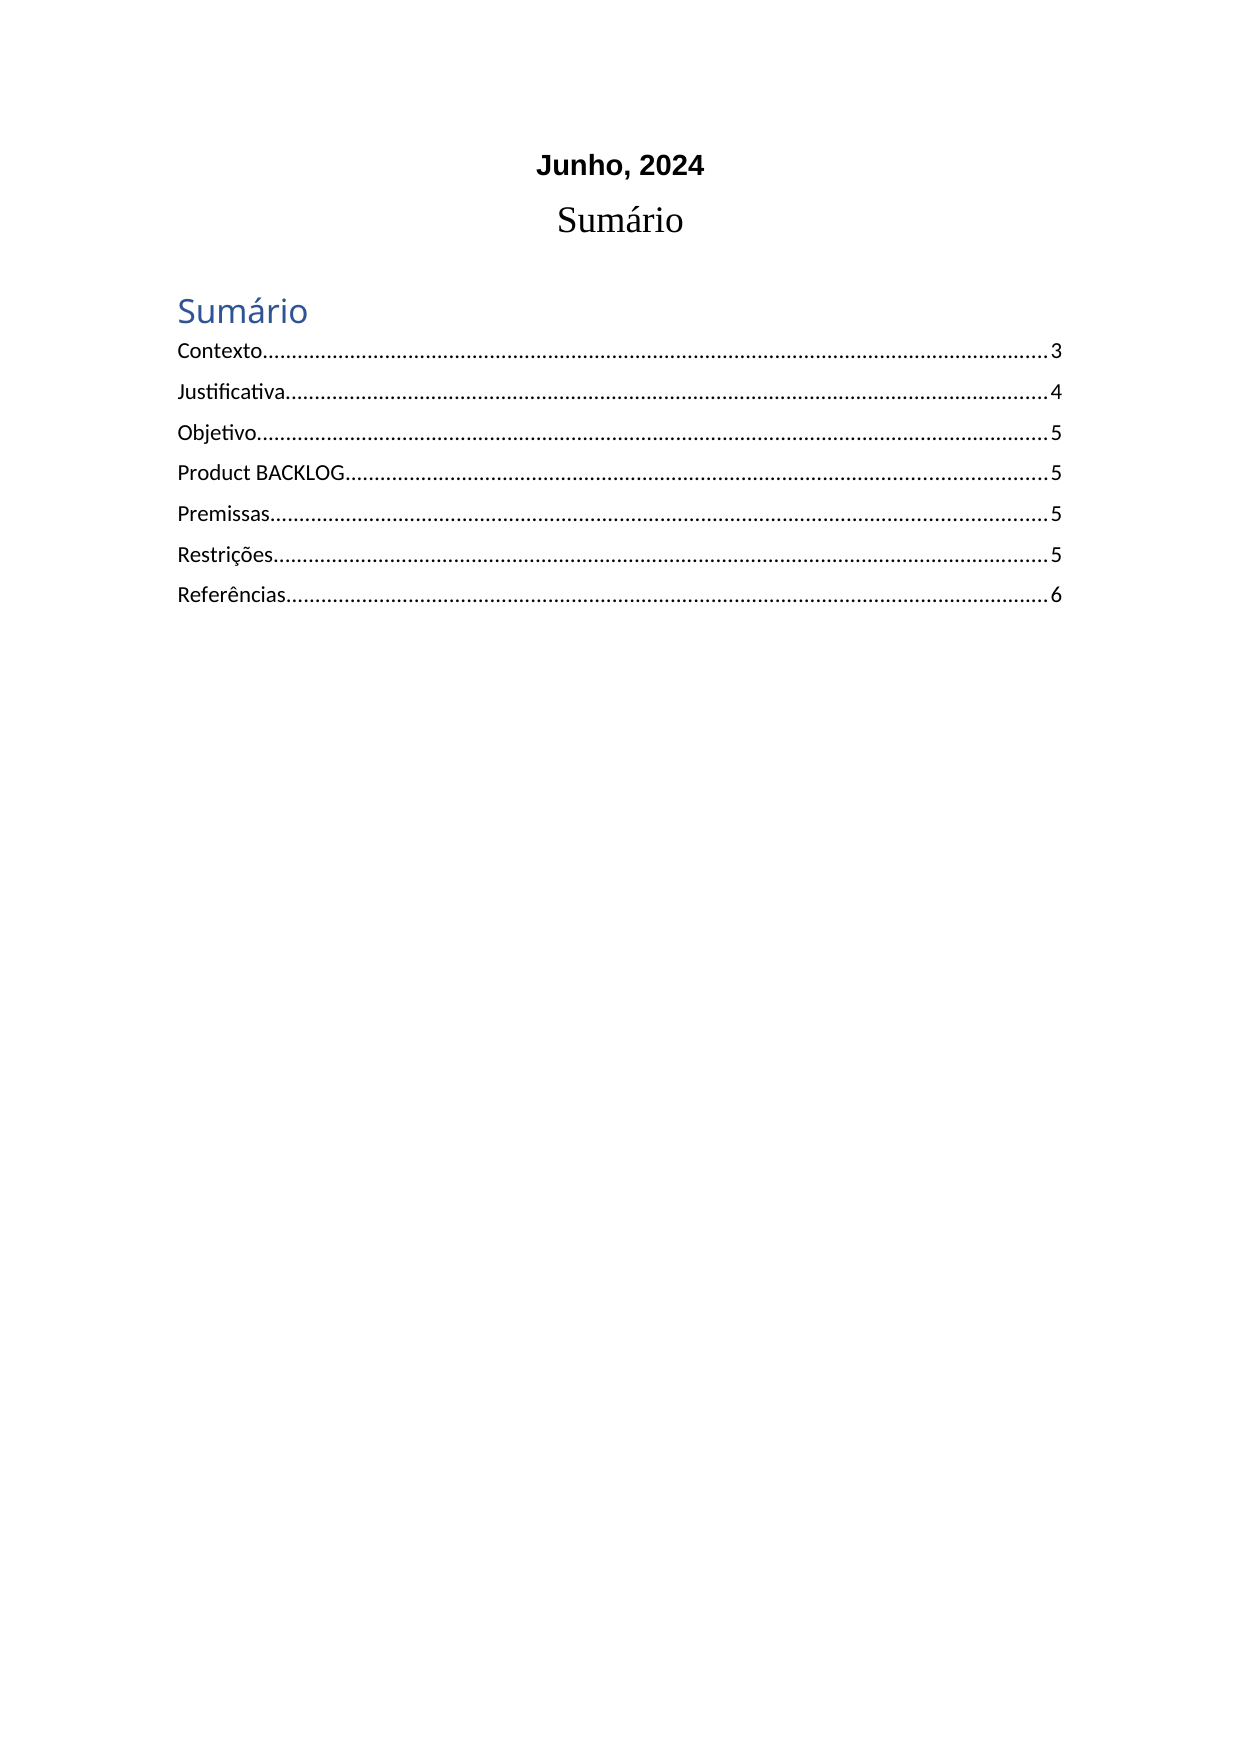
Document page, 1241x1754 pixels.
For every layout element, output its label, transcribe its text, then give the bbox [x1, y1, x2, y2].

title Junho, 2024 [177, 148, 1063, 181]
text Sumário [177, 198, 1063, 241]
